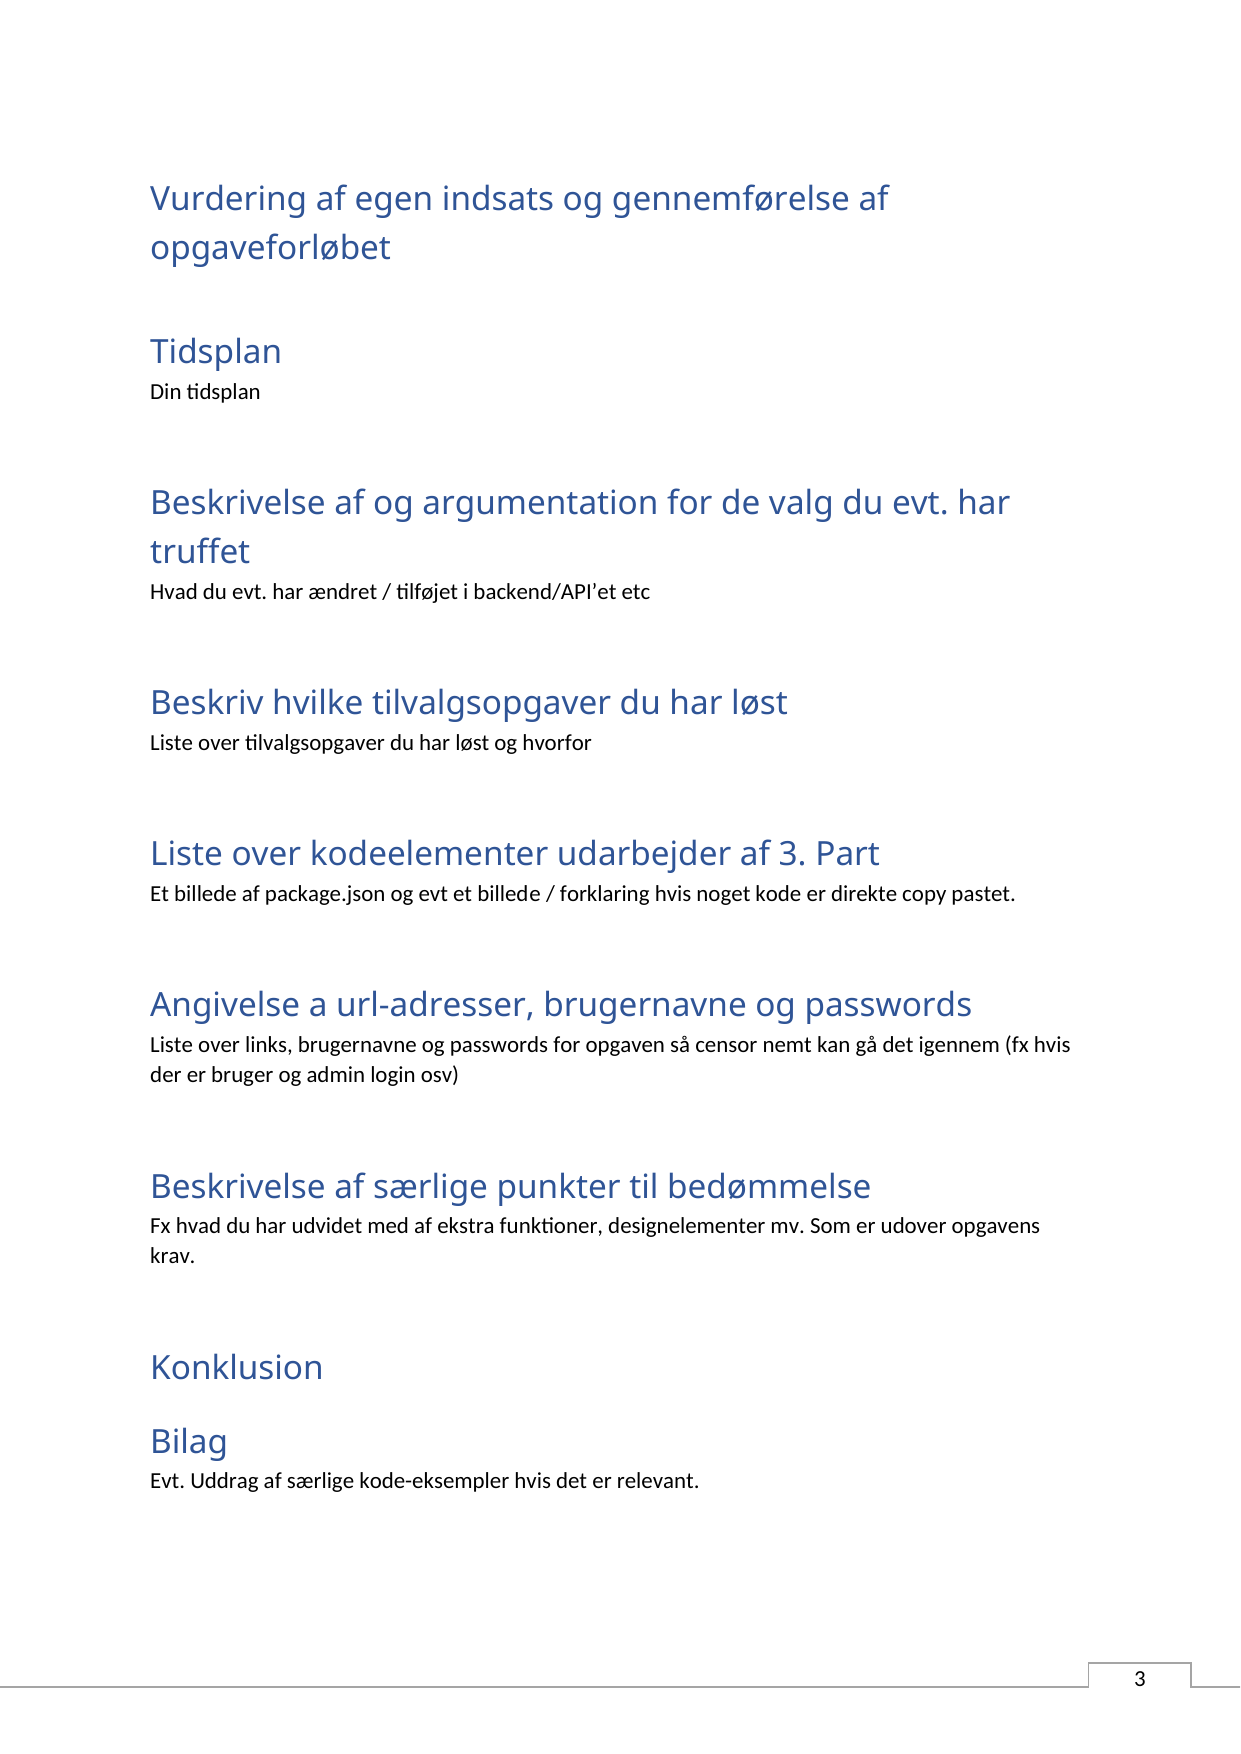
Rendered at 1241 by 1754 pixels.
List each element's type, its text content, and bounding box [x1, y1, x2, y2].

subtitle Liste over kodeelementer udarbejder af 3. Part [150, 830, 1090, 876]
subtitle Beskrivelse af og argumentation for de valg du evt. har truffet [150, 479, 1090, 573]
text Din tidsplan [150, 377, 1090, 405]
text Hvad du evt. har ændret / tilføjet i backend/API’et etc [150, 577, 1090, 605]
subtitle Beskrivelse af særlige punkter til bedømmelse [150, 1162, 1090, 1208]
subtitle Vurdering af egen indsats og gennemførelse af opgaveforløbet [150, 175, 1090, 269]
text Evt. Uddrag af særlige kode-eksempler hvis det er relevant. [150, 1467, 1090, 1495]
subtitle Beskriv hvilke tilvalgsopgaver du har løst [150, 679, 1090, 724]
subtitle Angivelse a url-adresser, brugernavne og passwords [150, 981, 1090, 1027]
text Liste over tilvalgsopgaver du har løst og hvorfor [150, 728, 1090, 756]
subtitle Tidsplan [150, 328, 1090, 373]
text Liste over links, brugernavne og passwords for opgaven så censor nemt kan gå det igennem (fx hvis der er bruger og admin login osv) [150, 1030, 1090, 1088]
text Et billede af package.json og evt et billede / forklaring hvis noget kode er direkte copy pastet. [150, 879, 1090, 907]
text Fx hvad du har udvidet med af ekstra funktioner, designelementer mv. Som er udover opgavens krav. [150, 1211, 1090, 1270]
subtitle Bilag [150, 1418, 1090, 1463]
subtitle Konklusion [150, 1344, 1090, 1389]
